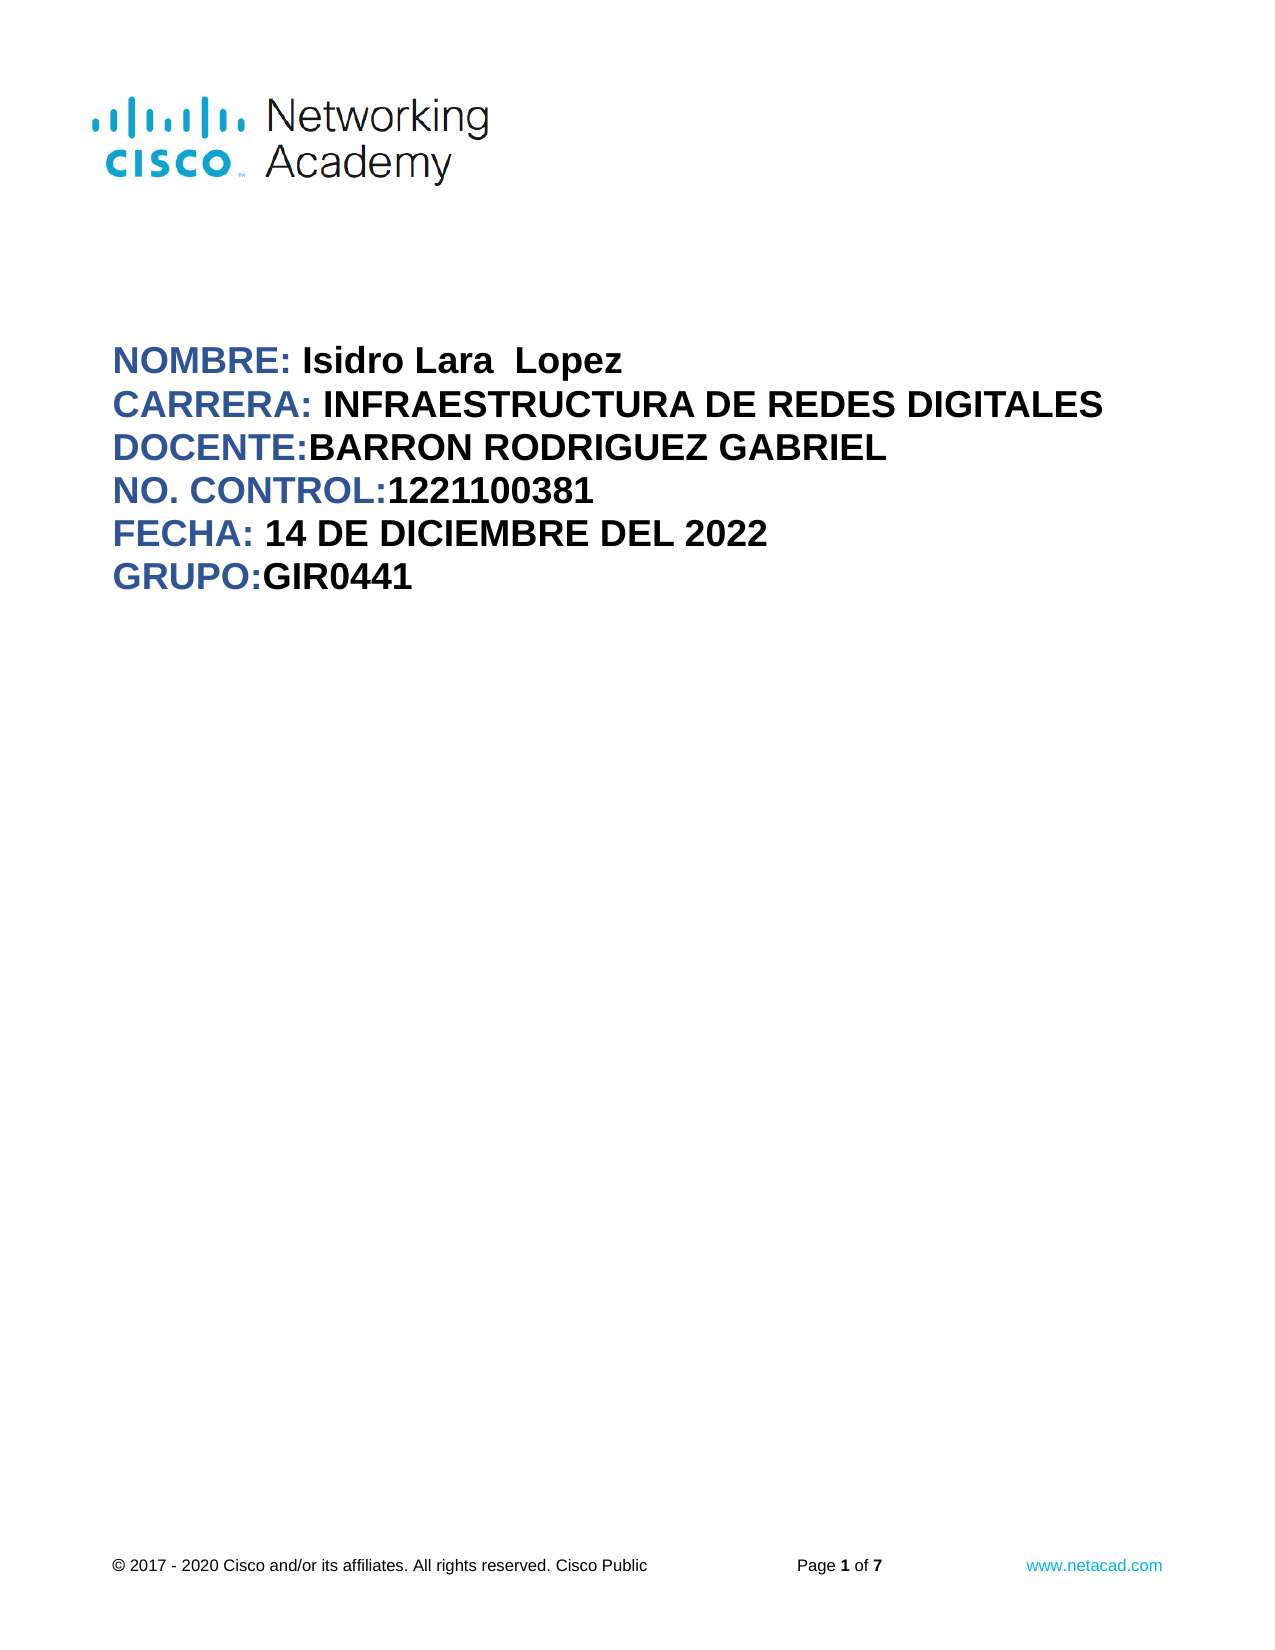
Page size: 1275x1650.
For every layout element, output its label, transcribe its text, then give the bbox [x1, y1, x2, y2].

title GRUPO:GIR0441 [112, 554, 1162, 1481]
picture [82, 81, 507, 214]
title FECHA: 14 DE DICIEMBRE DEL 2022 [112, 511, 1162, 554]
title NOMBRE: Isidro Lara Lopez [112, 223, 1162, 382]
title NO. CONTROL:1221100381 [112, 468, 1162, 511]
title DOCENTE:BARRON RODRIGUEZ GABRIEL [112, 425, 1162, 468]
title CARRERA: INFRAESTRUCTURA DE REDES DIGITALES [112, 382, 1162, 425]
